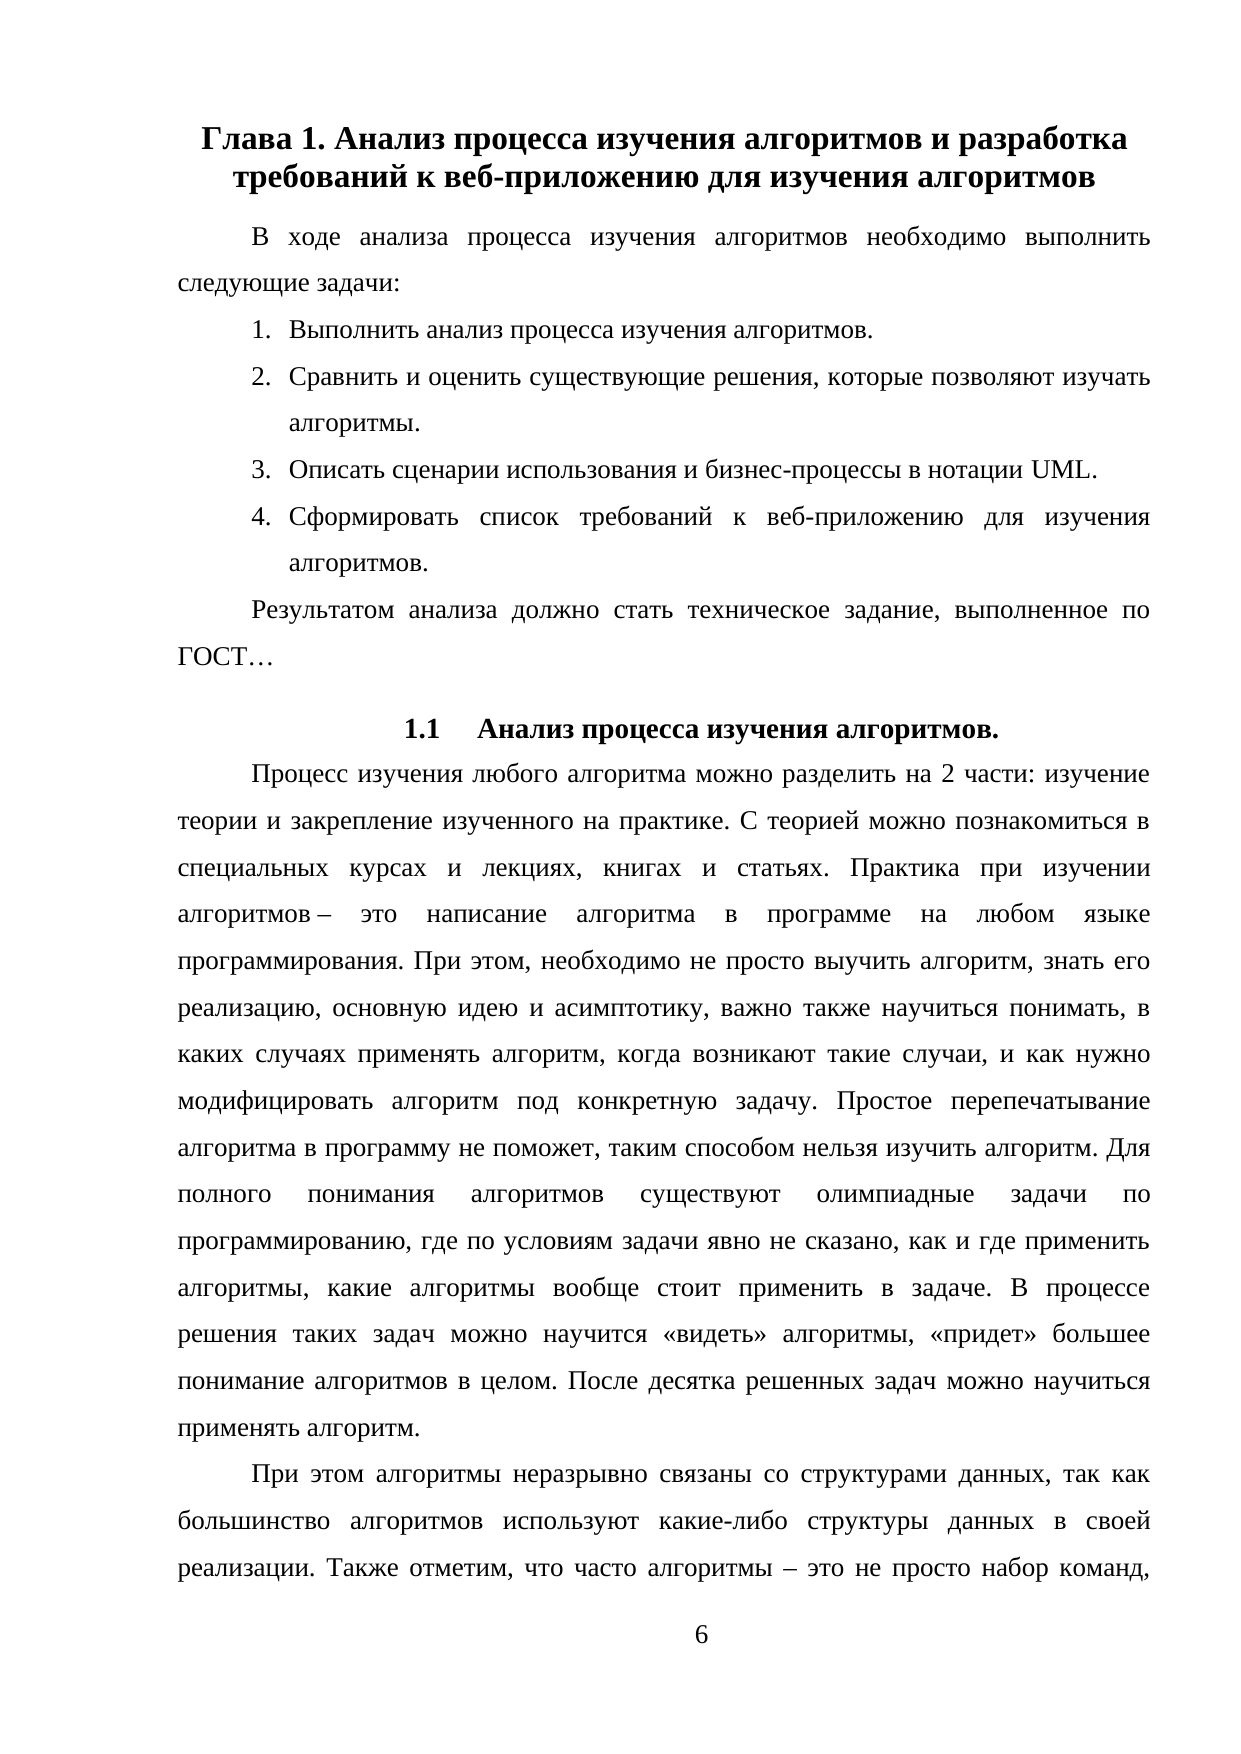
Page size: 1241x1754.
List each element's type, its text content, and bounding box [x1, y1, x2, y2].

text Процесс изучения любого алгоритма можно разделить на 2 части: изучение теории и закрепление изученного на практике. С теорией можно познакомиться в специальных курсах и лекциях, книгах и статьях. Практика при изучении алгоритмов – это написание алгоритма в программе на любом языке программирования. При этом, необходимо не просто выучить алгоритм, знать его реализацию, основную идею и асимптотику, важно также научиться понимать, в каких случаях применять алгоритм, когда возникают такие случаи, и как нужно модифицировать алгоритм под конкретную задачу. Простое перепечатывание алгоритма в программу не поможет, таким способом нельзя изучить алгоритм. Для полного понимания алгоритмов существуют олимпиадные задачи по программированию, где по условиям задачи явно не сказано, как и где применить алгоритмы, какие алгоритмы вообще стоит применить в задаче. В процессе решения таких задач можно научится «видеть» алгоритмы, «придет» большее понимание алгоритмов в целом. После десятка решенных задач можно научиться применять алгоритм. [177, 757, 1152, 1442]
list Сформировать список требований к веб-приложению для изучения алгоритмов. [251, 500, 1152, 578]
list Сравнить и оценить существующие решения, которые позволяют изучать алгоритмы. [251, 360, 1152, 438]
list Описать сценарии использования и бизнес-процессы в нотации UML. [251, 453, 1152, 484]
text Результатом анализа должно стать техническое задание, выполненное по ГОСТ… [177, 593, 1152, 671]
list Анализ процесса изучения алгоритмов. [214, 711, 1152, 745]
list Выполнить анализ процесса изучения алгоритмов. [251, 313, 1152, 344]
text Глава 1. Анализ процесса изучения алгоритмов и разработка требований к веб-приложению для изучения алгоритмов [177, 118, 1152, 195]
text В ходе анализа процесса изучения алгоритмов необходимо выполнить следующие задачи: [177, 220, 1152, 298]
